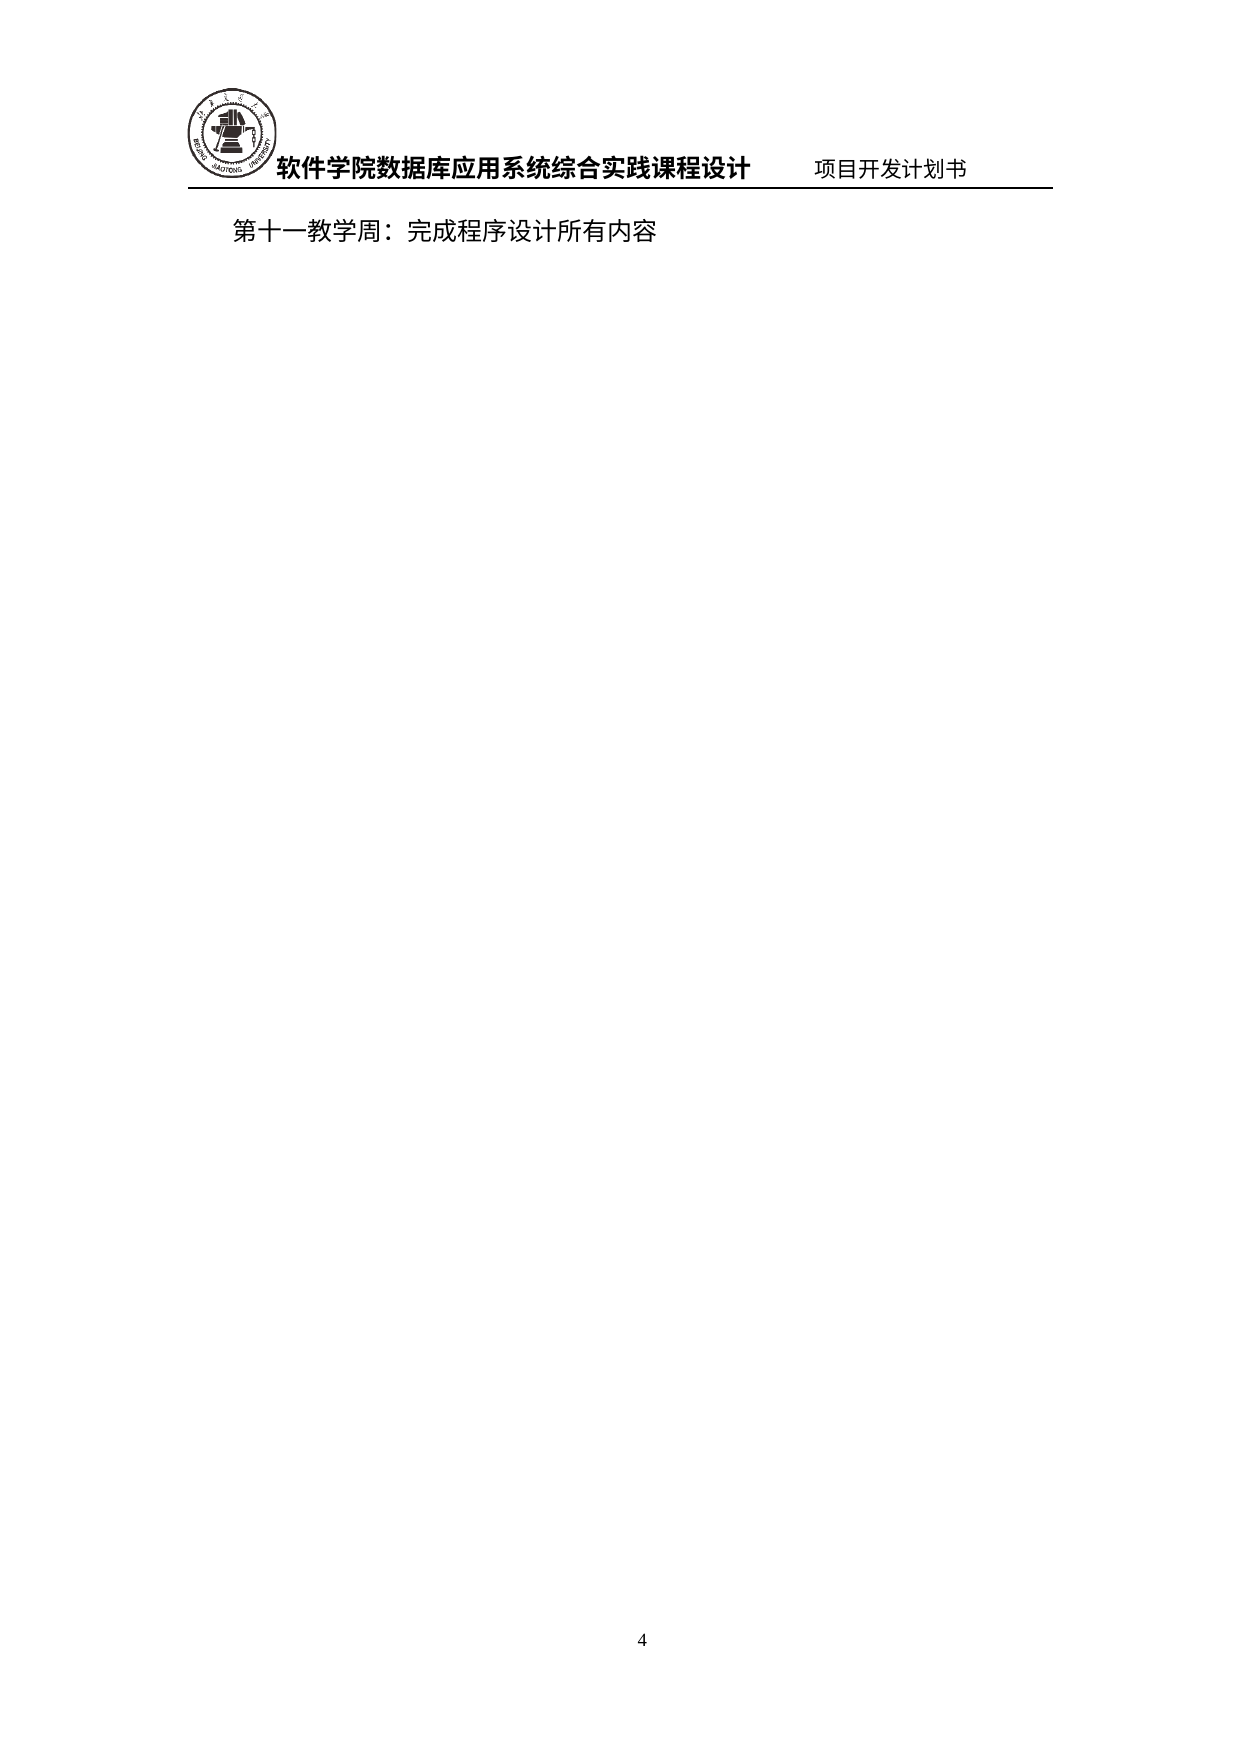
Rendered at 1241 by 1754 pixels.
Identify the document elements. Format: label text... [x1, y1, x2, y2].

text 第十一教学周：完成程序设计所有内容 [232, 197, 1053, 262]
picture [187, 88, 277, 178]
